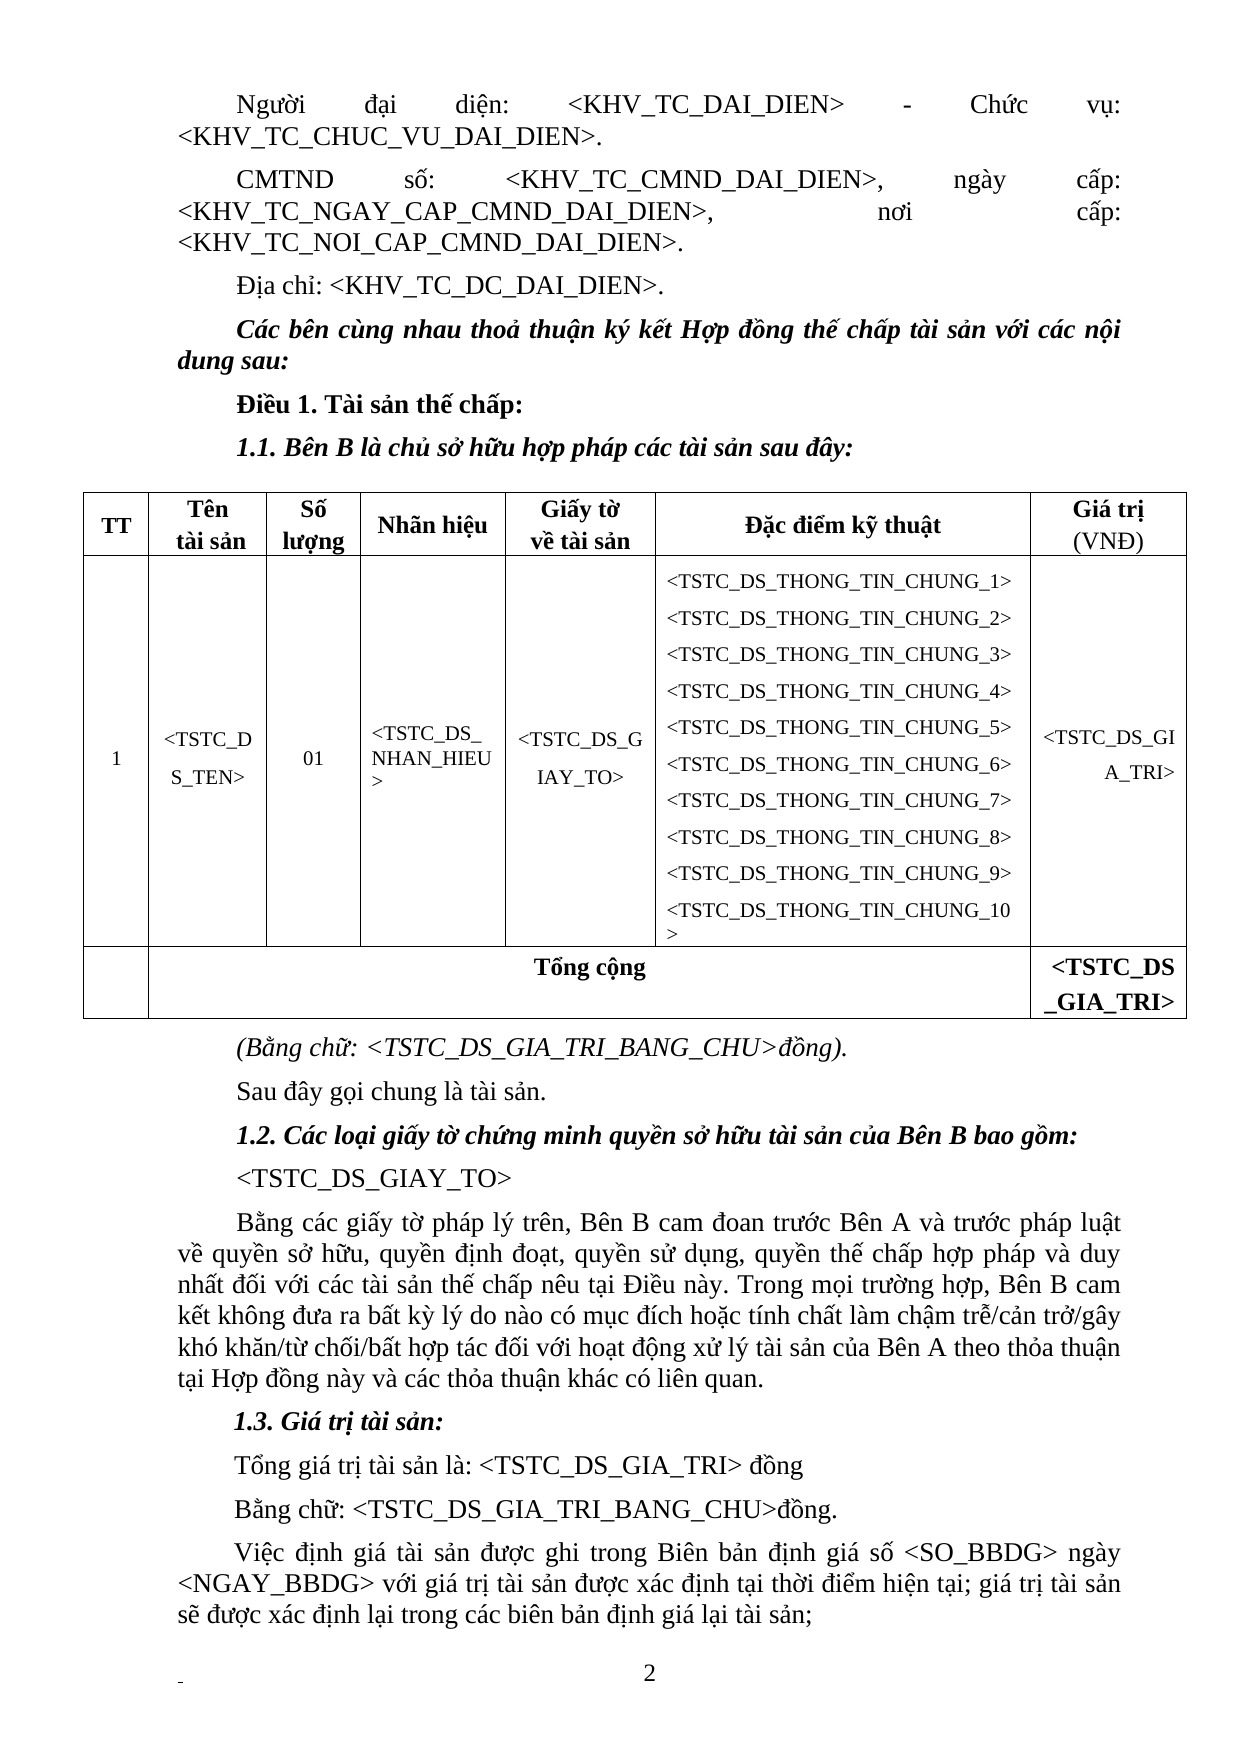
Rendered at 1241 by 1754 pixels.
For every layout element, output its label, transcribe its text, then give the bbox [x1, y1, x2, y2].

table_header Giấy tờ về tài sản [506, 493, 655, 555]
text 1.1. Bên B là chủ sở hữu hợp pháp các tài sản sau đây: [177, 431, 1122, 463]
text Địa chỉ: <KHV_TC_DC_DAI_DIEN>. [177, 269, 1122, 301]
text Sau đây gọi chung là tài sản. [177, 1075, 1122, 1106]
table_cell <TSTC_DS_THONG_TIN_CHUNG_1> <TSTC_DS_THONG_TIN_CHUNG_2> <TSTC_DS_THONG_TIN_CHUNG_3> <TSTC_DS_THONG_TIN_CHUNG_4> <TSTC_DS_THONG_TIN_CHUNG_5> <TSTC_DS_THONG_TIN_CHUNG_6> <TSTC_DS_THONG_TIN_CHUNG_7> <TSTC_DS_THONG_TIN_CHUNG_8> <TSTC_DS_THONG_TIN_CHUNG_9> <TSTC_DS_THONG_TIN_CHUNG_10> [656, 556, 1030, 946]
table_cell <TSTC_DS_GIAY_TO> [506, 556, 655, 946]
text Bằng các giấy tờ pháp lý trên, Bên B cam đoan trước Bên A và trước pháp luật về quyền sở hữu, quyền định đoạt, quyền sử dụng, quyền thế chấp hợp pháp và duy nhất đối với các tài sản thế chấp nêu tại Điều này. Trong mọi trường hợp, Bên B cam kết không đưa ra bất kỳ lý do nào có mục đích hoặc tính chất làm chậm trễ/cản trở/gây khó khăn/từ chối/bất hợp tác đối với hoạt động xử lý tài sản của Bên A theo thỏa thuận tại Hợp đồng này và các thỏa thuận khác có liên quan. [177, 1206, 1122, 1393]
text 1.3. Giá trị tài sản: [177, 1405, 1122, 1437]
table_header Giá trị (VNĐ) [1031, 493, 1186, 555]
text 1.2. Các loại giấy tờ chứng minh quyền sở hữu tài sản của Bên B bao gồm: [177, 1119, 1122, 1150]
table_cell <TSTC_DS_GIA_TRI> [1031, 556, 1186, 946]
table_header TT [84, 493, 148, 555]
table_cell Tổng cộng [149, 947, 1030, 1018]
table_header Đặc điểm kỹ thuật [656, 493, 1030, 555]
text Việc định giá tài sản được ghi trong Biên bản định giá số <SO_BBDG> ngày <NGAY_BBDG> với giá trị tài sản được xác định tại thời điểm hiện tại; giá trị tài sản sẽ được xác định lại trong các biên bản định giá lại tài sản; [177, 1536, 1122, 1630]
text <TSTC_DS_GIAY_TO> [177, 1162, 1122, 1193]
text Người đại diện: <KHV_TC_DAI_DIEN> - Chức vụ: <KHV_TC_CHUC_VU_DAI_DIEN>. [177, 89, 1122, 151]
text Điều 1. Tài sản thế chấp: [177, 388, 1122, 419]
table_cell 01 [267, 556, 360, 946]
text Các bên cùng nhau thoả thuận ký kết Hợp đồng thế chấp tài sản với các nội dung sau: [177, 313, 1122, 375]
table_cell <TSTC_DS_TEN> [149, 556, 266, 946]
text Bằng chữ: <TSTC_DS_GIA_TRI_BANG_CHU>đồng. [177, 1493, 1122, 1524]
table_header Tên tài sản [149, 493, 266, 555]
table_header Số lượng [267, 493, 360, 555]
table_cell <TSTC_DS_GIA_TRI> [1031, 947, 1186, 1018]
text (Bằng chữ: <TSTC_DS_GIA_TRI_BANG_CHU>đồng). [177, 1031, 1122, 1063]
table_cell <TSTC_DS_NHAN_HIEU> [361, 556, 505, 946]
table_cell [84, 947, 148, 1018]
table_header Nhãn hiệu [361, 493, 505, 555]
text CMTND số: <KHV_TC_CMND_DAI_DIEN>, ngày cấp: <KHV_TC_NGAY_CAP_CMND_DAI_DIEN>, nơi cấp: <KHV_TC_NOI_CAP_CMND_DAI_DIEN>. [177, 163, 1122, 257]
text Tổng giá trị tài sản là: <TSTC_DS_GIA_TRI> đồng [177, 1449, 1122, 1480]
table_cell 1 [84, 556, 148, 946]
